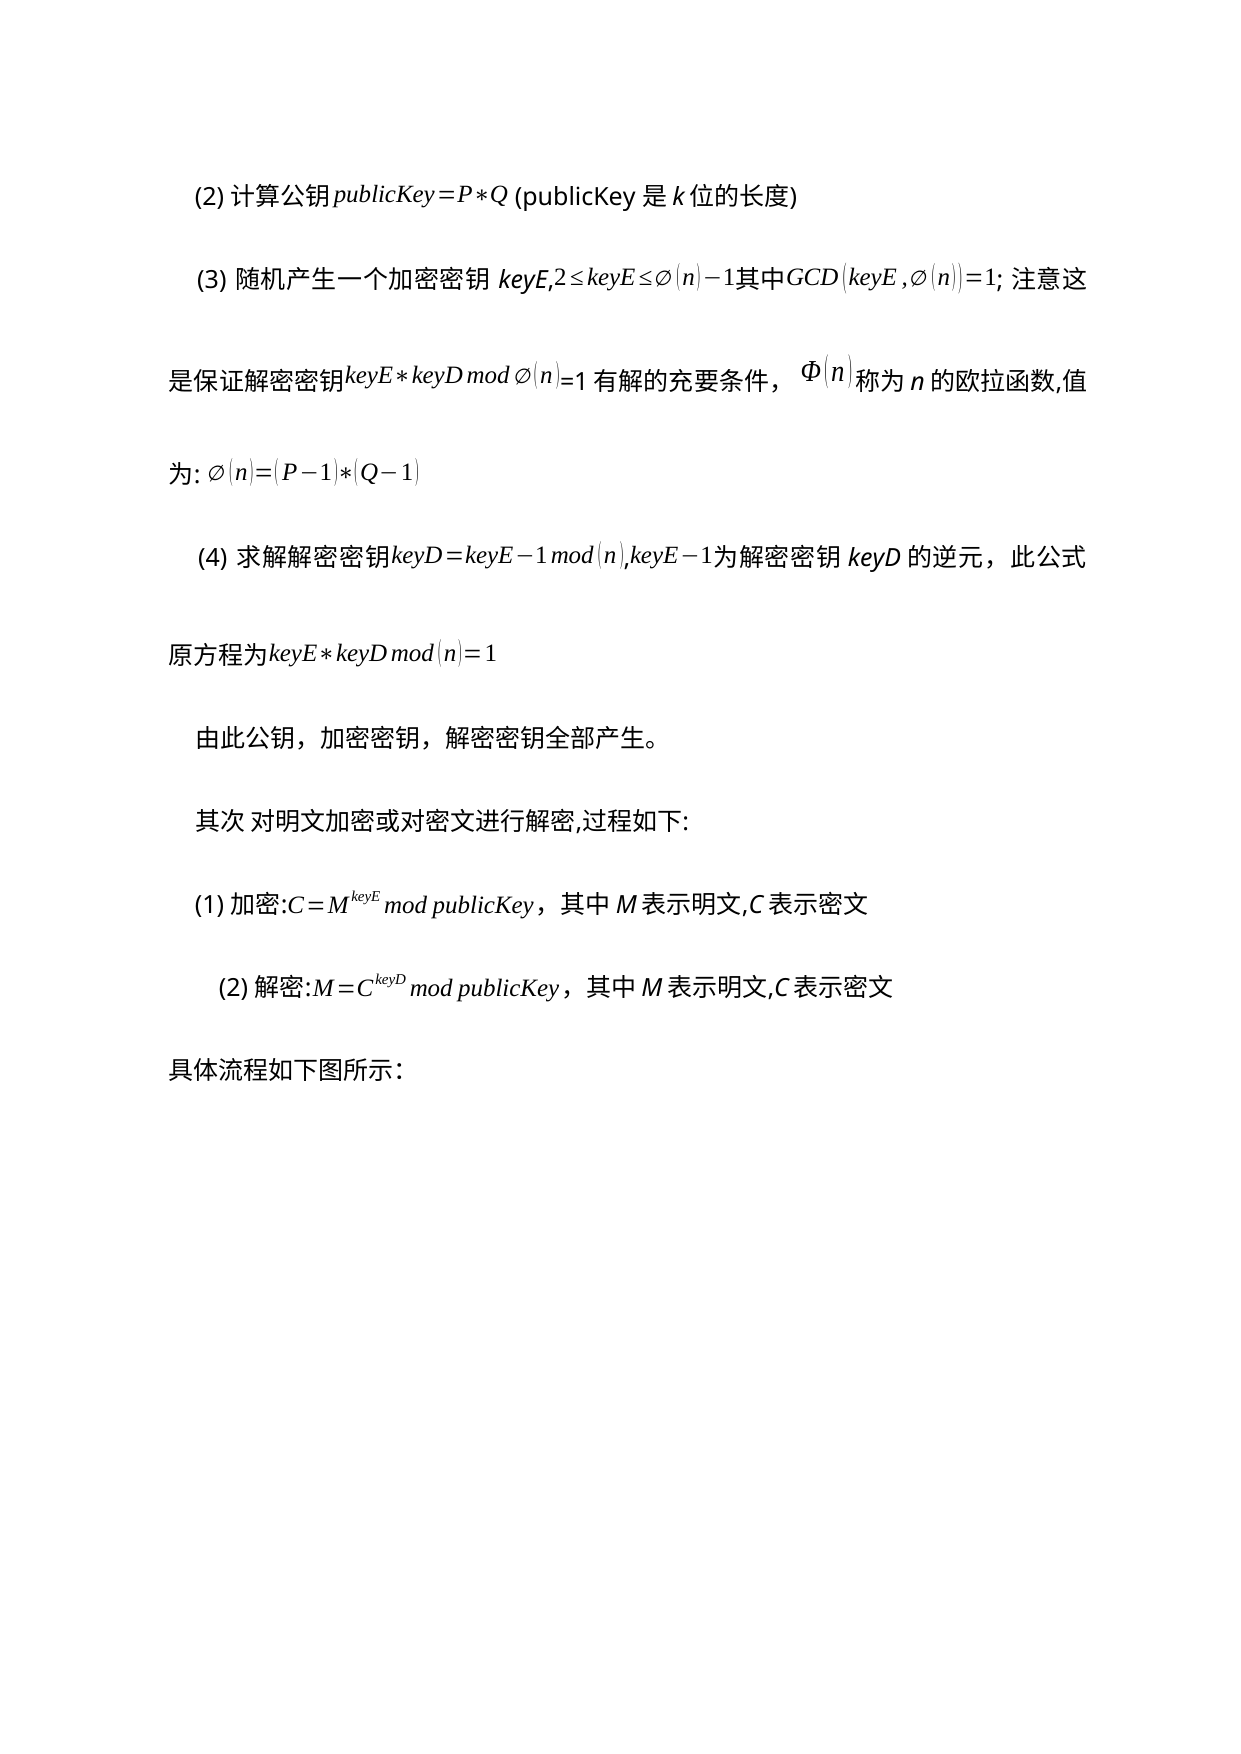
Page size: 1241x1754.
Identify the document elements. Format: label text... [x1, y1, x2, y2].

text 具体流程如下图所示： [169, 1036, 1087, 1101]
text (2) 计算公钥 (publicKey 是k位的长度) [169, 162, 1087, 227]
text (2) 解密:，其中M表示明文,C表示密文 [169, 953, 1087, 1018]
text (4) 求解解密密钥,为解密密钥keyD的逆元，此公式原方程为 [169, 523, 1087, 686]
text 由此公钥，加密密钥，解密密钥全部产生。 [169, 704, 1087, 769]
text 其次 对明文加密或对密文进行解密,过程如下: [169, 787, 1087, 852]
text (3) 随机产生一个加密密钥 keyE,其中; 注意这是保证解密密钥=1有解的充要条件， 称为n的欧拉函数,值为: [169, 245, 1087, 505]
text (1) 加密:，其中M表示明文,C表示密文 [169, 870, 1087, 935]
